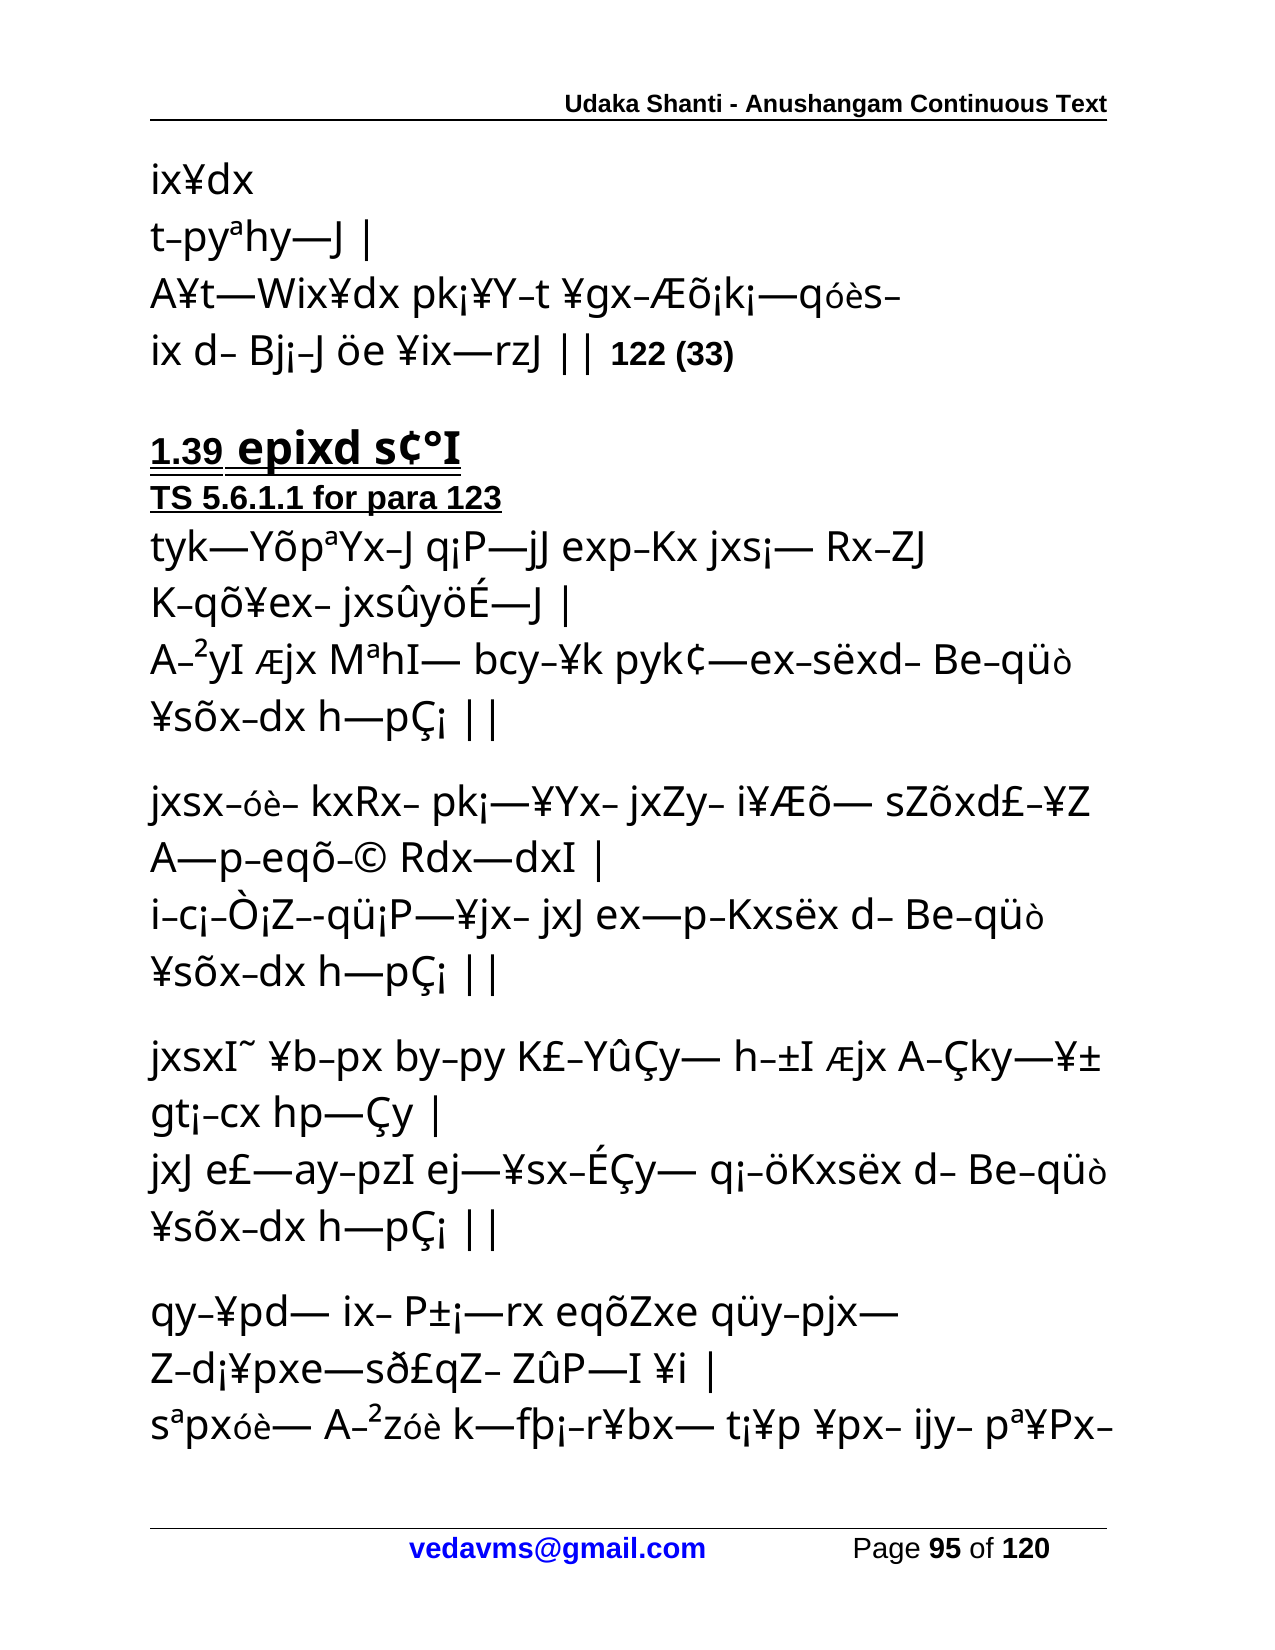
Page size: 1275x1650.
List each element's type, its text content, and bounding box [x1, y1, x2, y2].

text i–c¡–Ò¡Z–-qü¡P—¥jx– jxJ ex—p–Kxsëx d– Be–qüò [150, 885, 1117, 942]
text qy–¥pd— ix– P±¡—rx eqõZxe qüy–pjx— [150, 1282, 1117, 1338]
text jxsx–óè– kxRx– pk¡—¥Yx– jxZy– i¥Æõ— sZõxd£–¥Z [150, 771, 1117, 828]
text K–qõ¥ex– jxsûyöÉ—J | [150, 573, 1117, 630]
text jxJ e£—ay–pzI ej—¥sx–ÉÇy— q¡–öKxsëx d– Be–qüò [150, 1140, 1126, 1197]
text TS 5.6.1.1 for para 123 [150, 478, 1117, 516]
text ¥sõx–dx h—pÇ¡ || [150, 942, 1117, 998]
text ZZûx— jxiy– ögÖ—Yx– pÉ—ixd– sëbxqx˜¥së– jR—ix¥dx [150, 150, 1117, 207]
text ix d– Bj¡–J öe ¥ix—rzJ || 122 (33) [150, 320, 1117, 377]
subtitle epixd s¢°I [150, 416, 1107, 478]
text A–²yI Æjx MªhI— bcy–¥k pyk¢—ex–sëxd– Be–qüò [150, 630, 1117, 687]
text t–pyªhy—J | [150, 207, 1117, 263]
text A—p–eqõ–© Rdx—dxI | [150, 828, 1117, 885]
text A¥t—Wix¥dx pk¡¥Y–t ¥gx–Æõ¡k¡—qóès– [150, 263, 1117, 320]
text Z–d¡¥pxe—sð£qZ– ZûP—I ¥i | [150, 1338, 1117, 1395]
text ¥sõx–dx h—pÇ¡ || [150, 687, 1117, 743]
text jxsxI˜ ¥b–px by–py K£–YûÇy— h–±I Æjx A–Çky—¥± [150, 1027, 1126, 1083]
text tyk—YõpªYx–J q¡P—jJ exp–Kx jxs¡— Rx–ZJ [150, 516, 1117, 573]
text sªpxóè— A–²zóè k—fþ¡–r¥bx— t¡¥p ¥px– ijy– pª¥Px– [150, 1395, 1117, 1452]
text gt¡–cx hp—Çy | [150, 1083, 1126, 1140]
text ¥sõx–dx h—pÇ¡ || [150, 1197, 1126, 1254]
